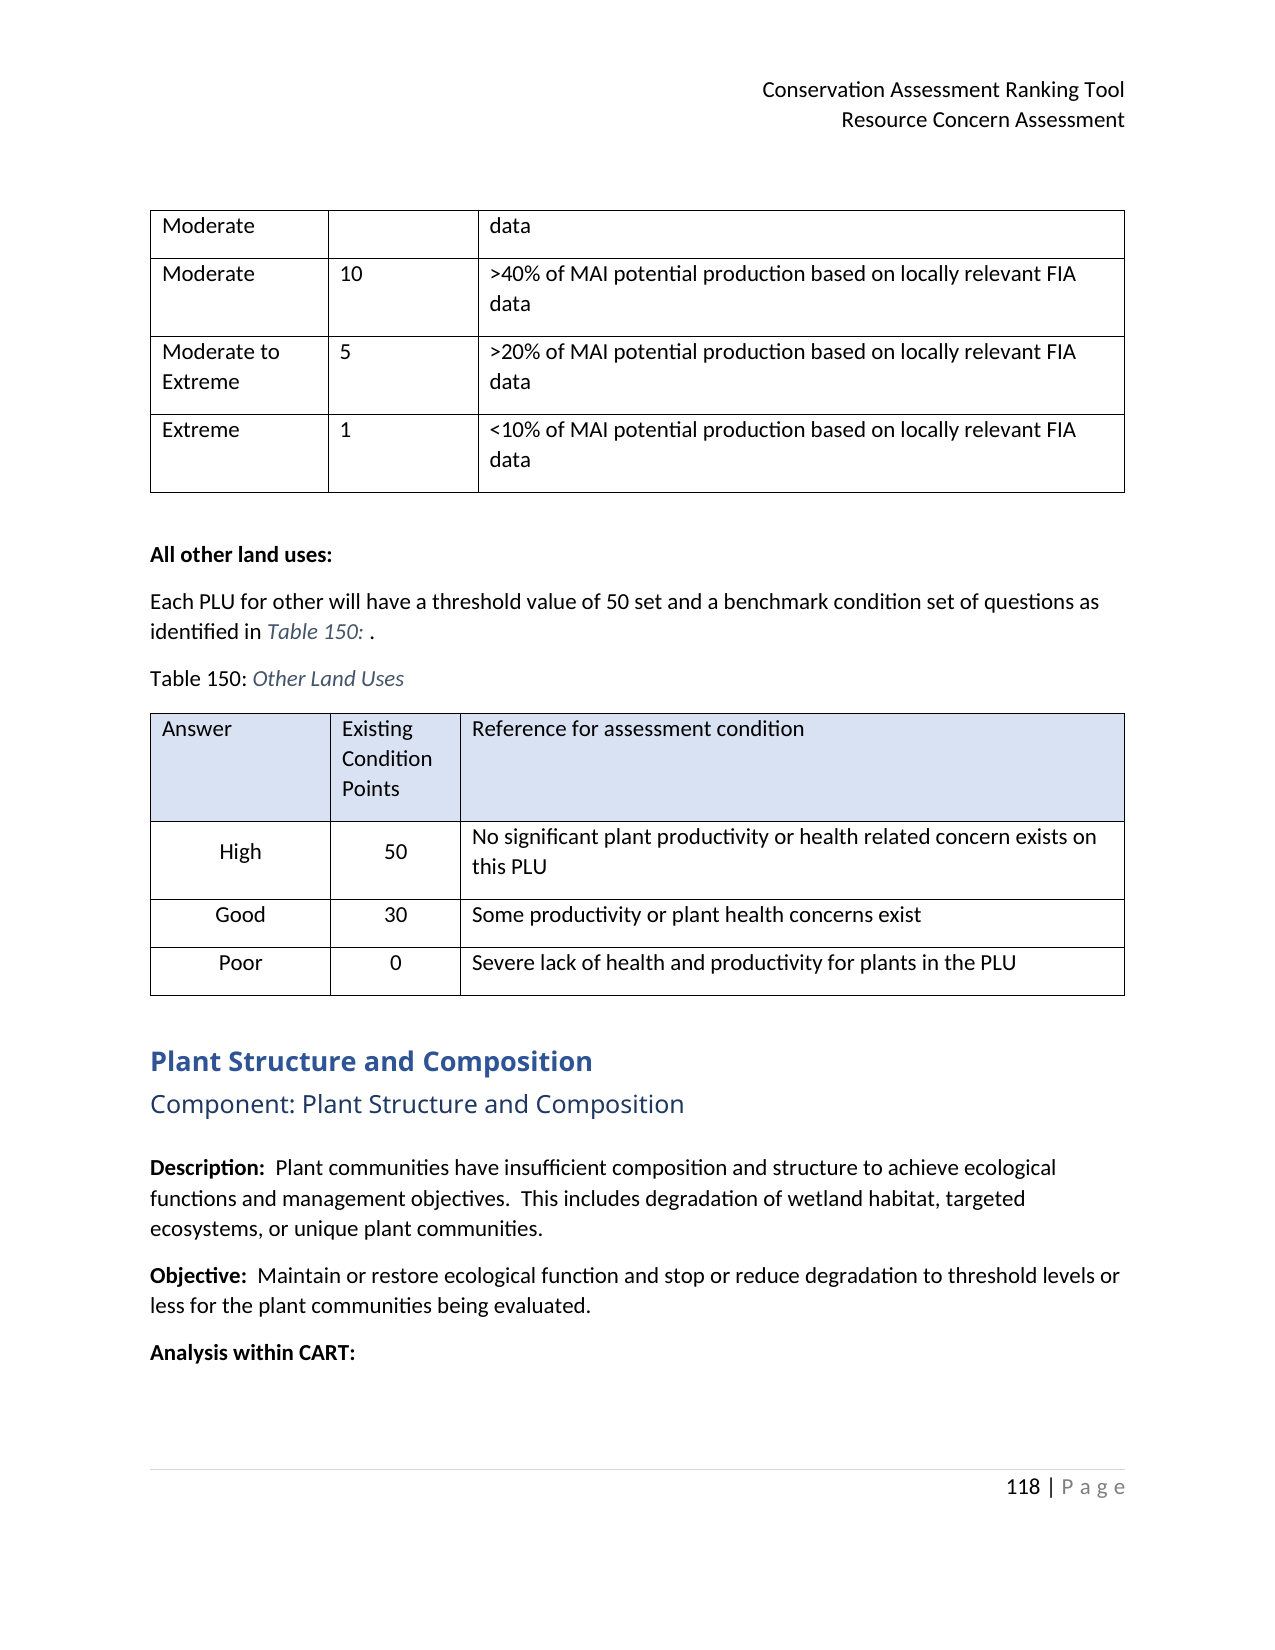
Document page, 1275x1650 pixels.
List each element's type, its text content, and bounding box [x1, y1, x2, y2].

text Table 150: Other Land Uses [150, 664, 1125, 692]
subtitle Component: Plant Structure and Composition [150, 1087, 1125, 1121]
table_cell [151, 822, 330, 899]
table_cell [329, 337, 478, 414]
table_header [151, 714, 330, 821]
subtitle Plant Structure and Composition [150, 1043, 1125, 1079]
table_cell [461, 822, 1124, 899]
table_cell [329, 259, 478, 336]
text Each PLU for other will have a threshold value of 50 set and a benchmark condition set of questions as identified in Table 150: . [150, 587, 1125, 645]
text Analysis within CART: [150, 1338, 1125, 1366]
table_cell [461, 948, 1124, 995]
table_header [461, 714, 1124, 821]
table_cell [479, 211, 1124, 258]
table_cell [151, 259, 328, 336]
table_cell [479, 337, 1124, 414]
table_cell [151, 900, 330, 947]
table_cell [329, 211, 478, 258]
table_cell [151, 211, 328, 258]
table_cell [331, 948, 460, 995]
text Objective: Maintain or restore ecological function and stop or reduce degradation to threshold levels or less for the plant communities being evaluated. [150, 1261, 1125, 1319]
text All other land uses: [150, 540, 1125, 568]
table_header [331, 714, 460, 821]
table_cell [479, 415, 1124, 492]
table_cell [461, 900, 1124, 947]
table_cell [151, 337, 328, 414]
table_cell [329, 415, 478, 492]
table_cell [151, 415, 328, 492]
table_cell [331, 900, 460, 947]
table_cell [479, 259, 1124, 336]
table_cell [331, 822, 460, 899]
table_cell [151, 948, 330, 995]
text Description: Plant communities have insufficient composition and structure to achieve ecological functions and management objectives. This includes degradation of wetland habitat, targeted ecosystems, or unique plant communities. [150, 1153, 1125, 1242]
